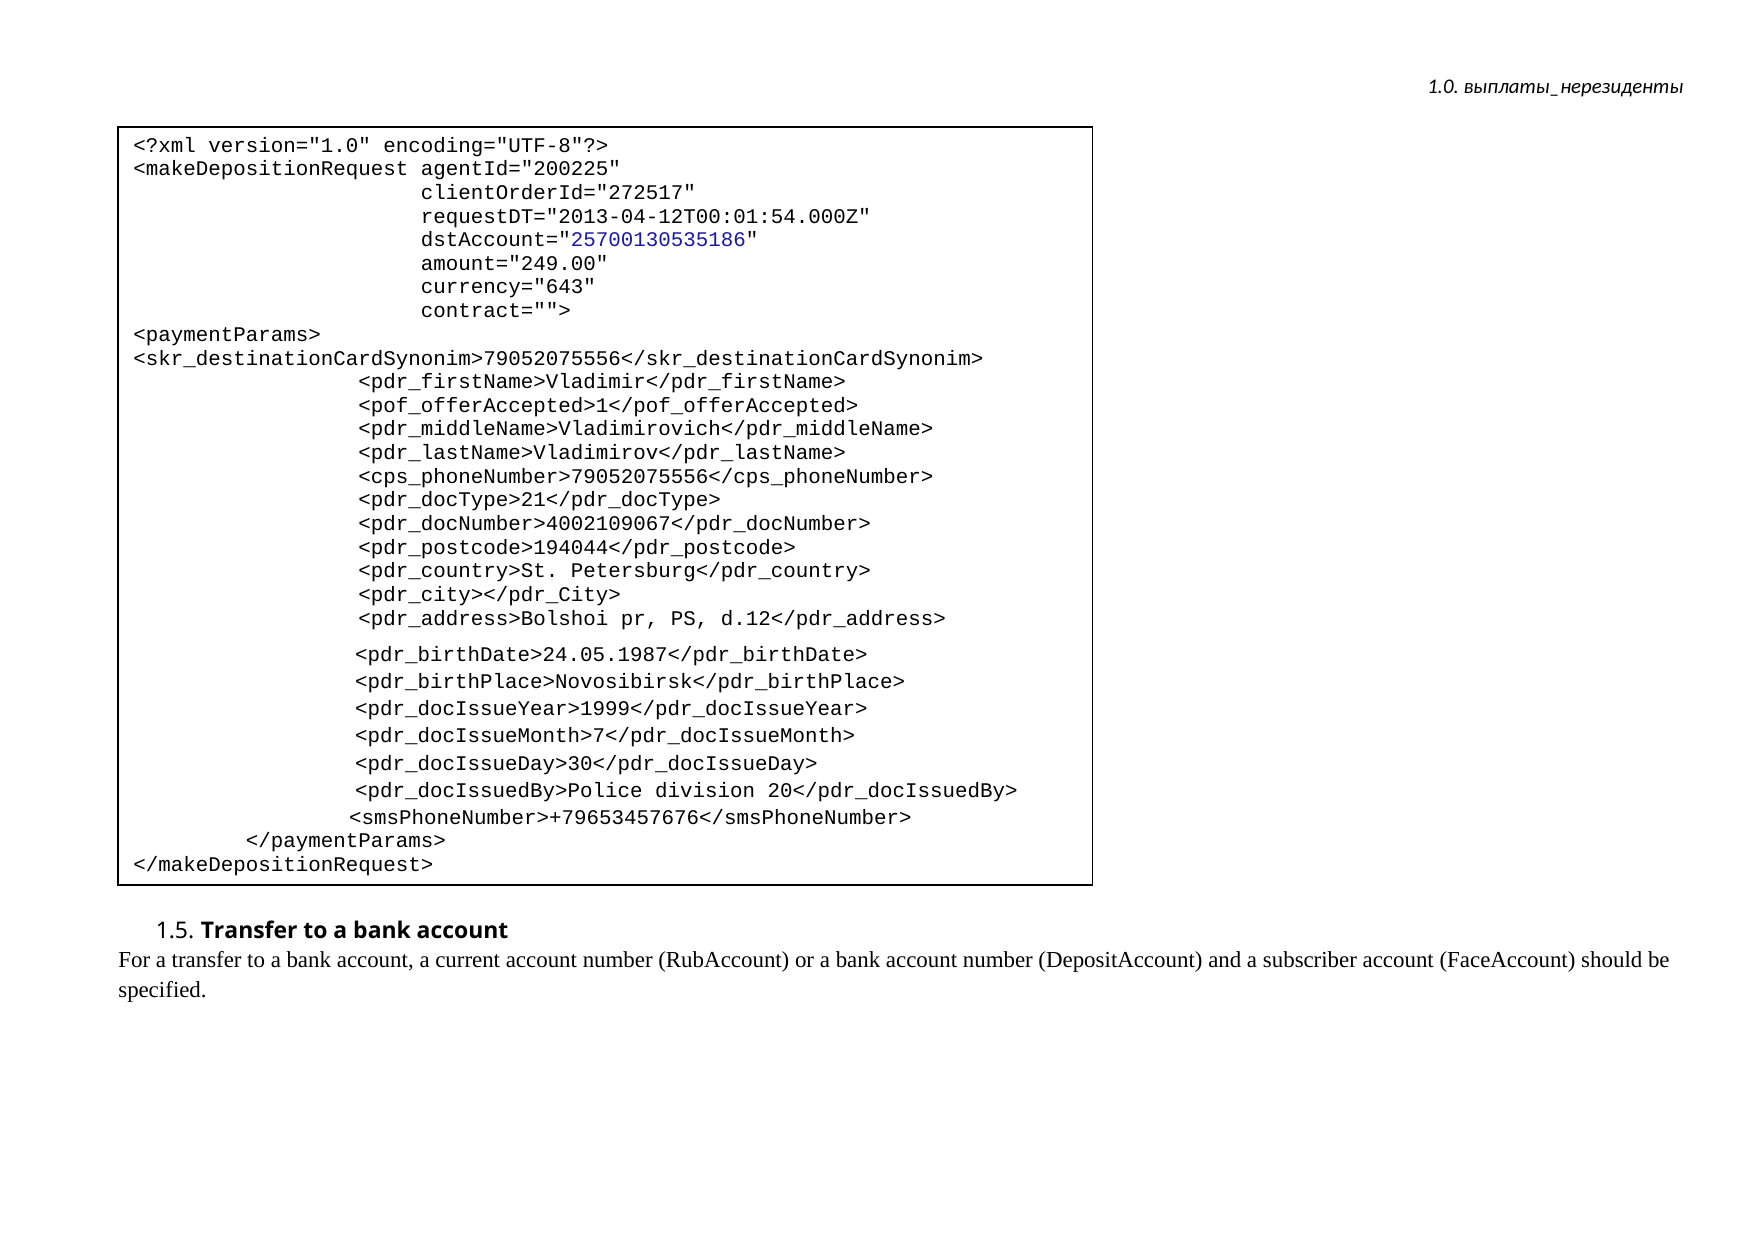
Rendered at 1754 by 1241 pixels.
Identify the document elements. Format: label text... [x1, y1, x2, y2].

text For a transfer to a bank account, a current account number (RubAccount) or a bank account number (DepositAccount) and a subscriber account (FaceAccount) should be specified. [118, 946, 1683, 1002]
text Transfer to a bank account [156, 914, 1683, 946]
